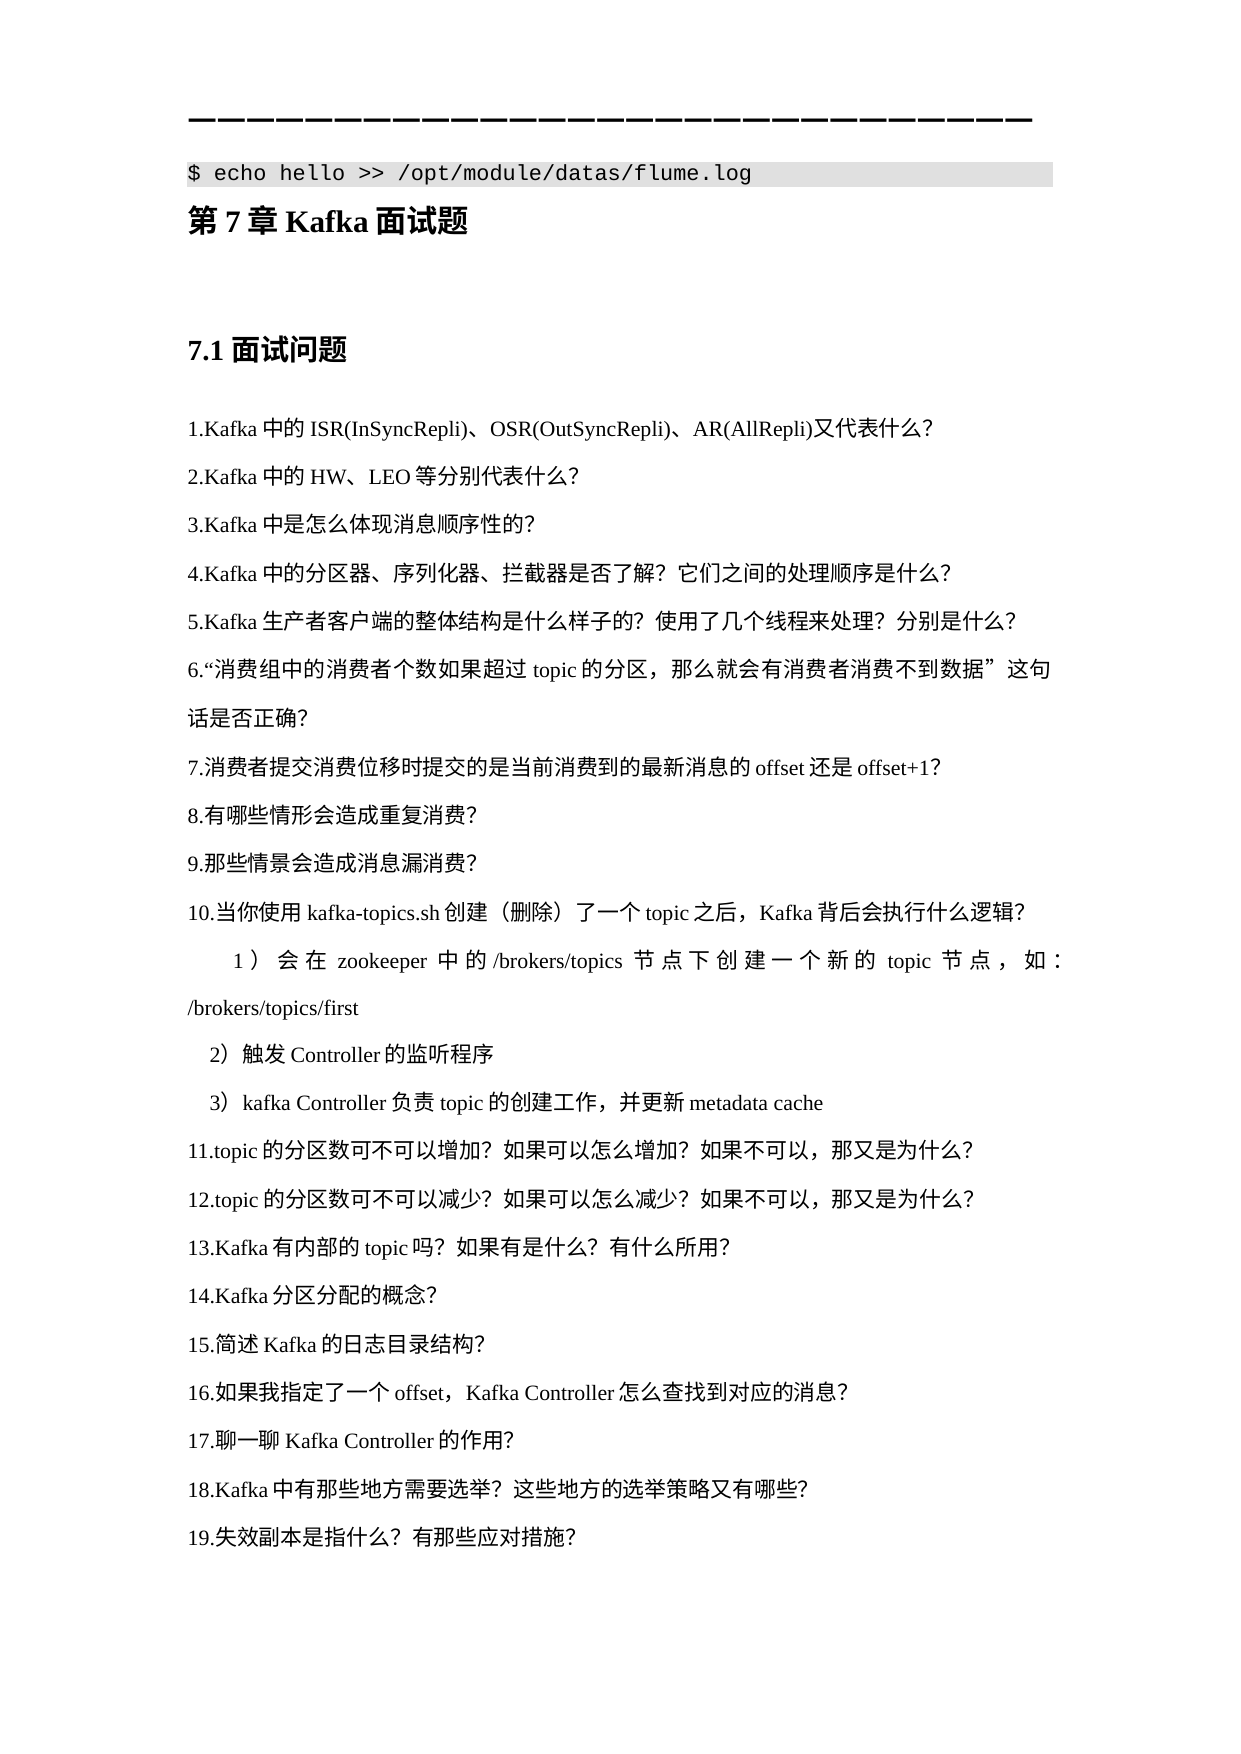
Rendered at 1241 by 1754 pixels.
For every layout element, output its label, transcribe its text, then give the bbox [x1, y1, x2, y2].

subtitle 第7章 Kafka面试题 [187, 187, 1053, 252]
text 8.有哪些情形会造成重复消费？ [187, 797, 1053, 830]
subtitle 7.1 面试问题 [187, 315, 1053, 380]
text 5.Kafka生产者客户端的整体结构是什么样子的？使用了几个线程来处理？分别是什么？ [187, 604, 1053, 636]
text 1.Kafka中的ISR(InSyncRepli)、OSR(OutSyncRepli)、AR(AllRepli)又代表什么？ [187, 410, 1053, 443]
text 7.消费者提交消费位移时提交的是当前消费到的最新消息的offset还是offset+1？ [187, 749, 1053, 782]
text $ echo hello >> /opt/module/datas/flume.log [187, 162, 1053, 187]
text 19.失效副本是指什么？有那些应对措施？ [187, 1520, 1053, 1552]
text 4.Kafka中的分区器、序列化器、拦截器是否了解？它们之间的处理顺序是什么？ [187, 555, 1053, 588]
text 17.聊一聊Kafka Controller的作用？ [187, 1423, 1053, 1456]
text 18.Kafka中有那些地方需要选举？这些地方的选举策略又有哪些？ [187, 1471, 1053, 1504]
text 13.Kafka有内部的topic吗？如果有是什么？有什么所用？ [187, 1230, 1053, 1262]
text 12.topic的分区数可不可以减少？如果可以怎么减少？如果不可以，那又是为什么？ [187, 1181, 1053, 1214]
text 14.Kafka分区分配的概念？ [187, 1278, 1053, 1311]
text 2.Kafka中的HW、LEO等分别代表什么？ [187, 459, 1053, 491]
text 9.那些情景会造成消息漏消费？ [187, 846, 1053, 878]
text 3.Kafka中是怎么体现消息顺序性的？ [187, 507, 1053, 539]
text 2）触发Controller的监听程序 [187, 1036, 1053, 1069]
text 16.如果我指定了一个offset，Kafka Controller怎么查找到对应的消息？ [187, 1375, 1053, 1407]
text 1）会在zookeeper中的/brokers/topics节点下创建一个新的topic节点，如：/brokers/topics/first [187, 942, 1053, 1024]
text 10.当你使用kafka-topics.sh创建（删除）了一个topic之后，Kafka背后会执行什么逻辑？ [187, 894, 1053, 927]
text 15.简述Kafka的日志目录结构？ [187, 1326, 1053, 1359]
text 6.“消费组中的消费者个数如果超过topic的分区，那么就会有消费者消费不到数据”这句话是否正确？ [187, 652, 1053, 733]
text 3）kafka Controller 负责topic的创建工作，并更新metadata cache [187, 1085, 1053, 1117]
text 11.topic的分区数可不可以增加？如果可以怎么增加？如果不可以，那又是为什么？ [187, 1133, 1053, 1166]
